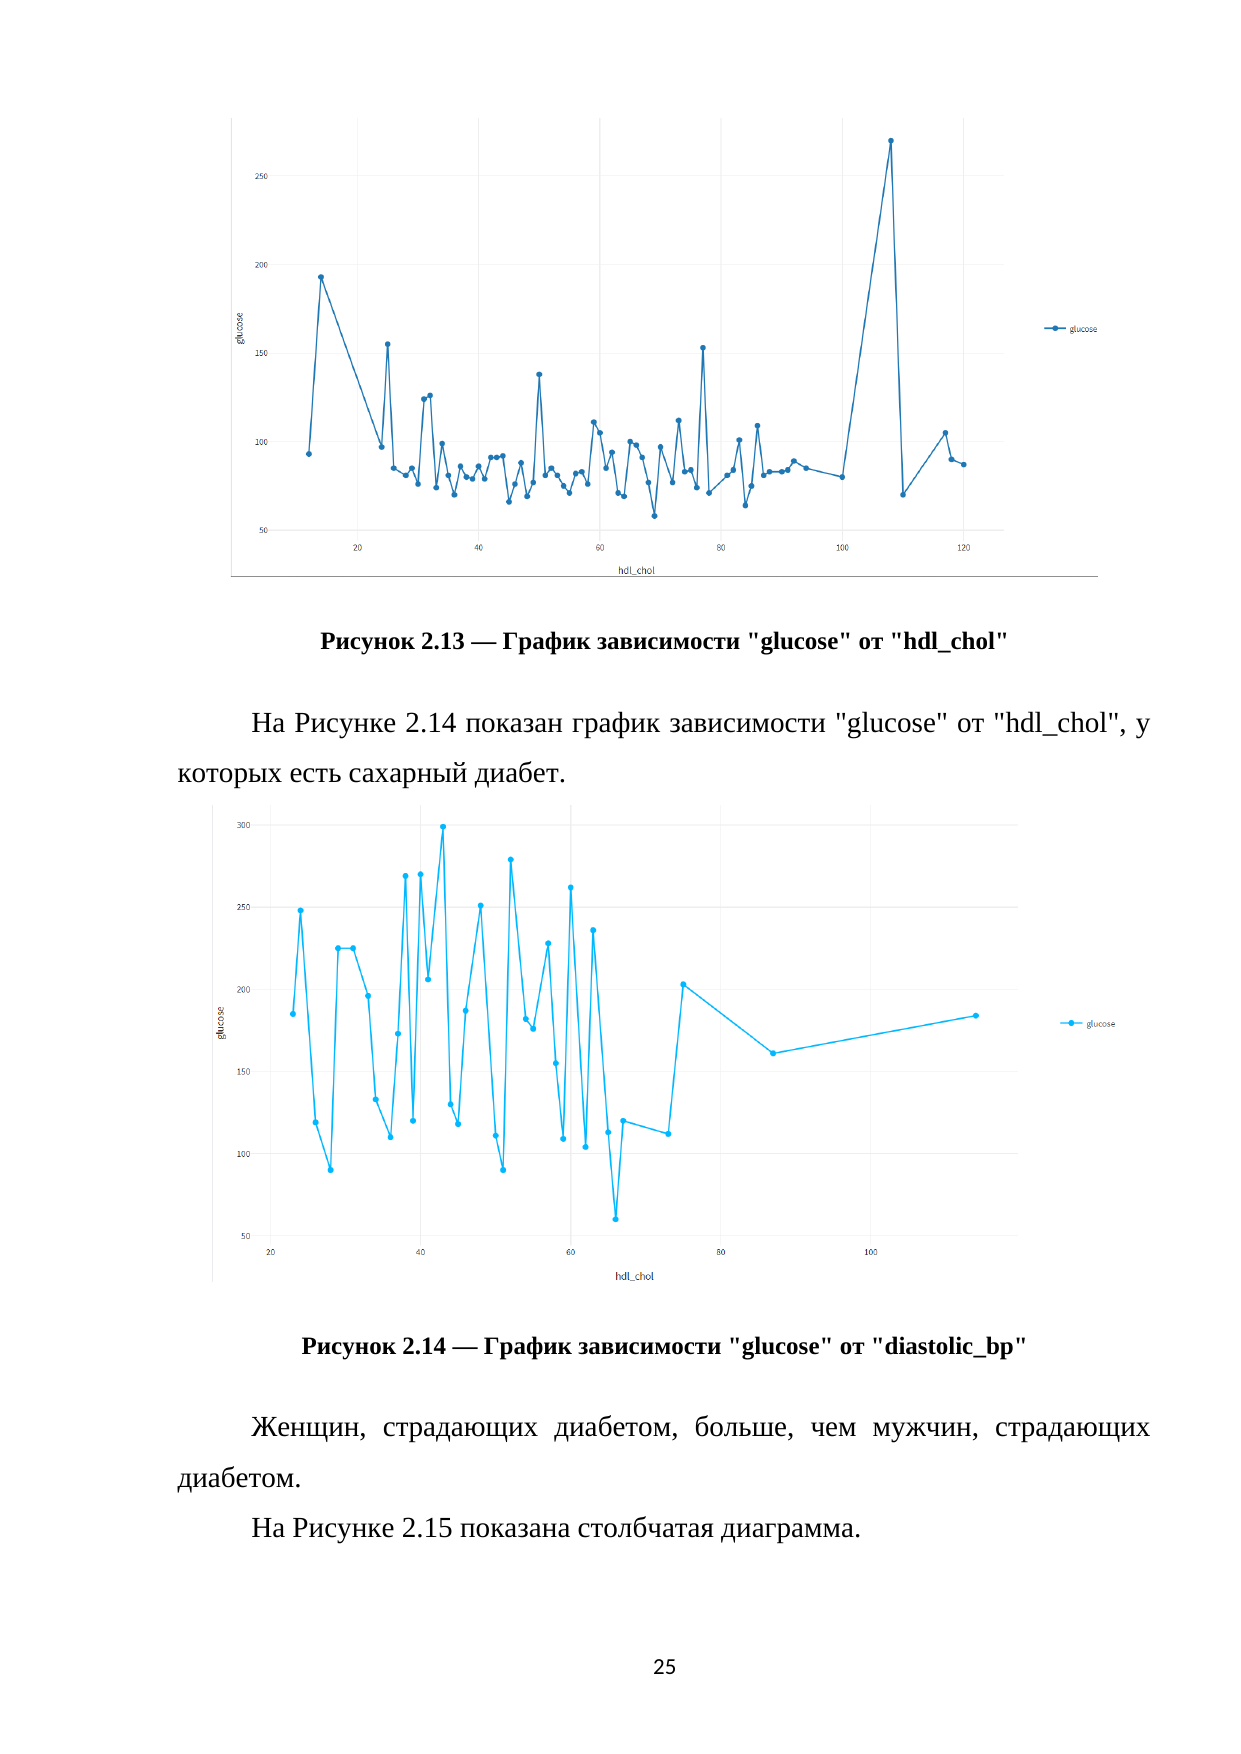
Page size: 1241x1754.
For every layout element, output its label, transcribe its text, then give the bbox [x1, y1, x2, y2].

picture [230, 118, 1098, 577]
text Рисунок 2.14 — График зависимости "glucose" от "diastolic_bp" [477, 1331, 1152, 1360]
text Рисунок 2.13 — График зависимости "glucose" от "hdl_chol" [496, 626, 1152, 655]
text На Рисунке 2.15 показана столбчатая диаграмма. [177, 1510, 1152, 1544]
text Рисунок 2.14 — График зависимости "glucose" от "diastolic_bp" [177, 1331, 452, 1360]
text На Рисунке 2.14 показан график зависимости "glucose" от "hdl_chol", у которых есть сахарный диабет. [177, 705, 1152, 789]
text Рисунок 2.13 — График зависимости "glucose" от "hdl_chol" [177, 626, 471, 655]
text Женщин, страдающих диабетом, больше, чем мужчин, страдающих диабетом. [177, 1409, 1152, 1493]
picture [212, 805, 1117, 1282]
